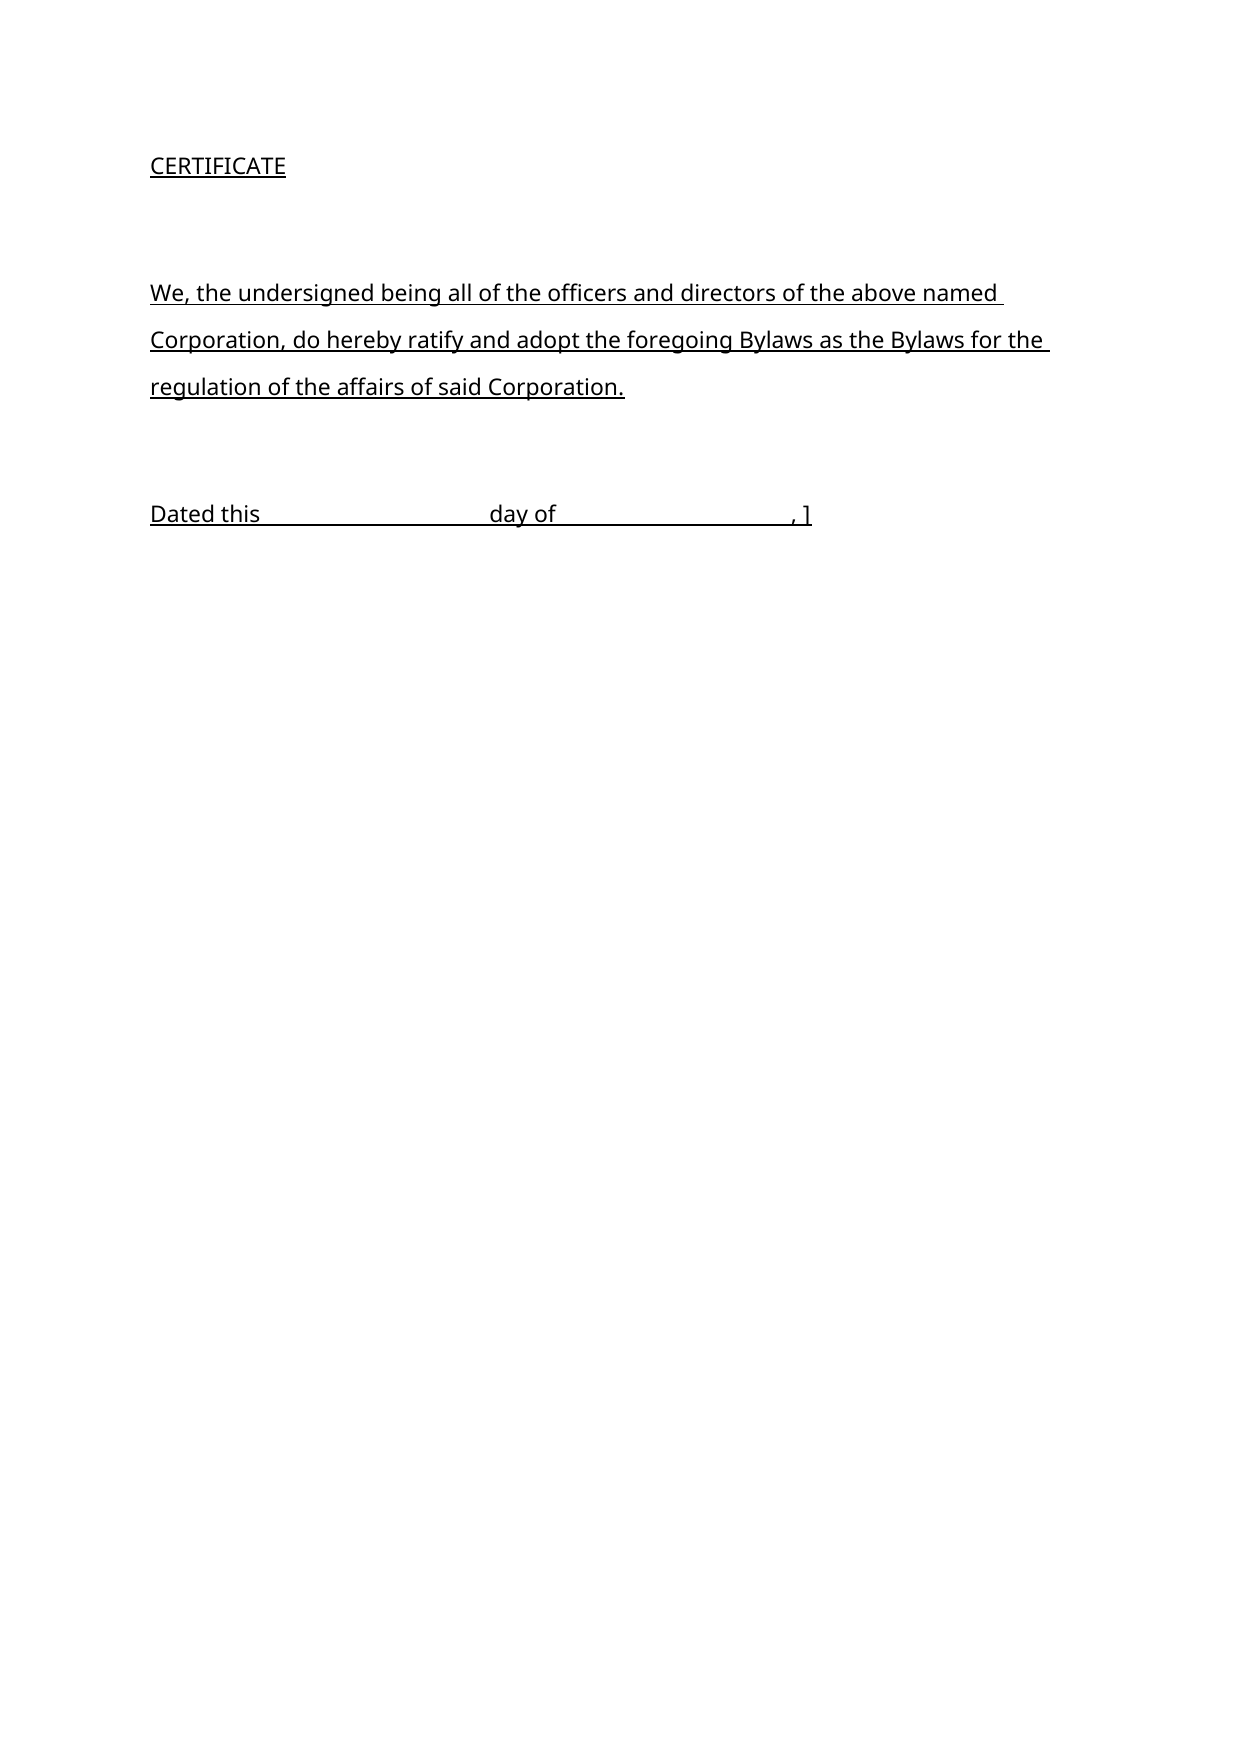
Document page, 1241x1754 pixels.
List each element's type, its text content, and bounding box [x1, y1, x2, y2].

text We, the undersigned being all of the officers and directors of the above named Corporation, do hereby ratify and adopt the foregoing Bylaws as the Bylaws for the regulation of the affairs of said Corporation. [150, 277, 1090, 402]
text Dated this ______________________day of ______________________ , ] [150, 498, 1090, 529]
text CERTIFICATE [150, 150, 1090, 181]
